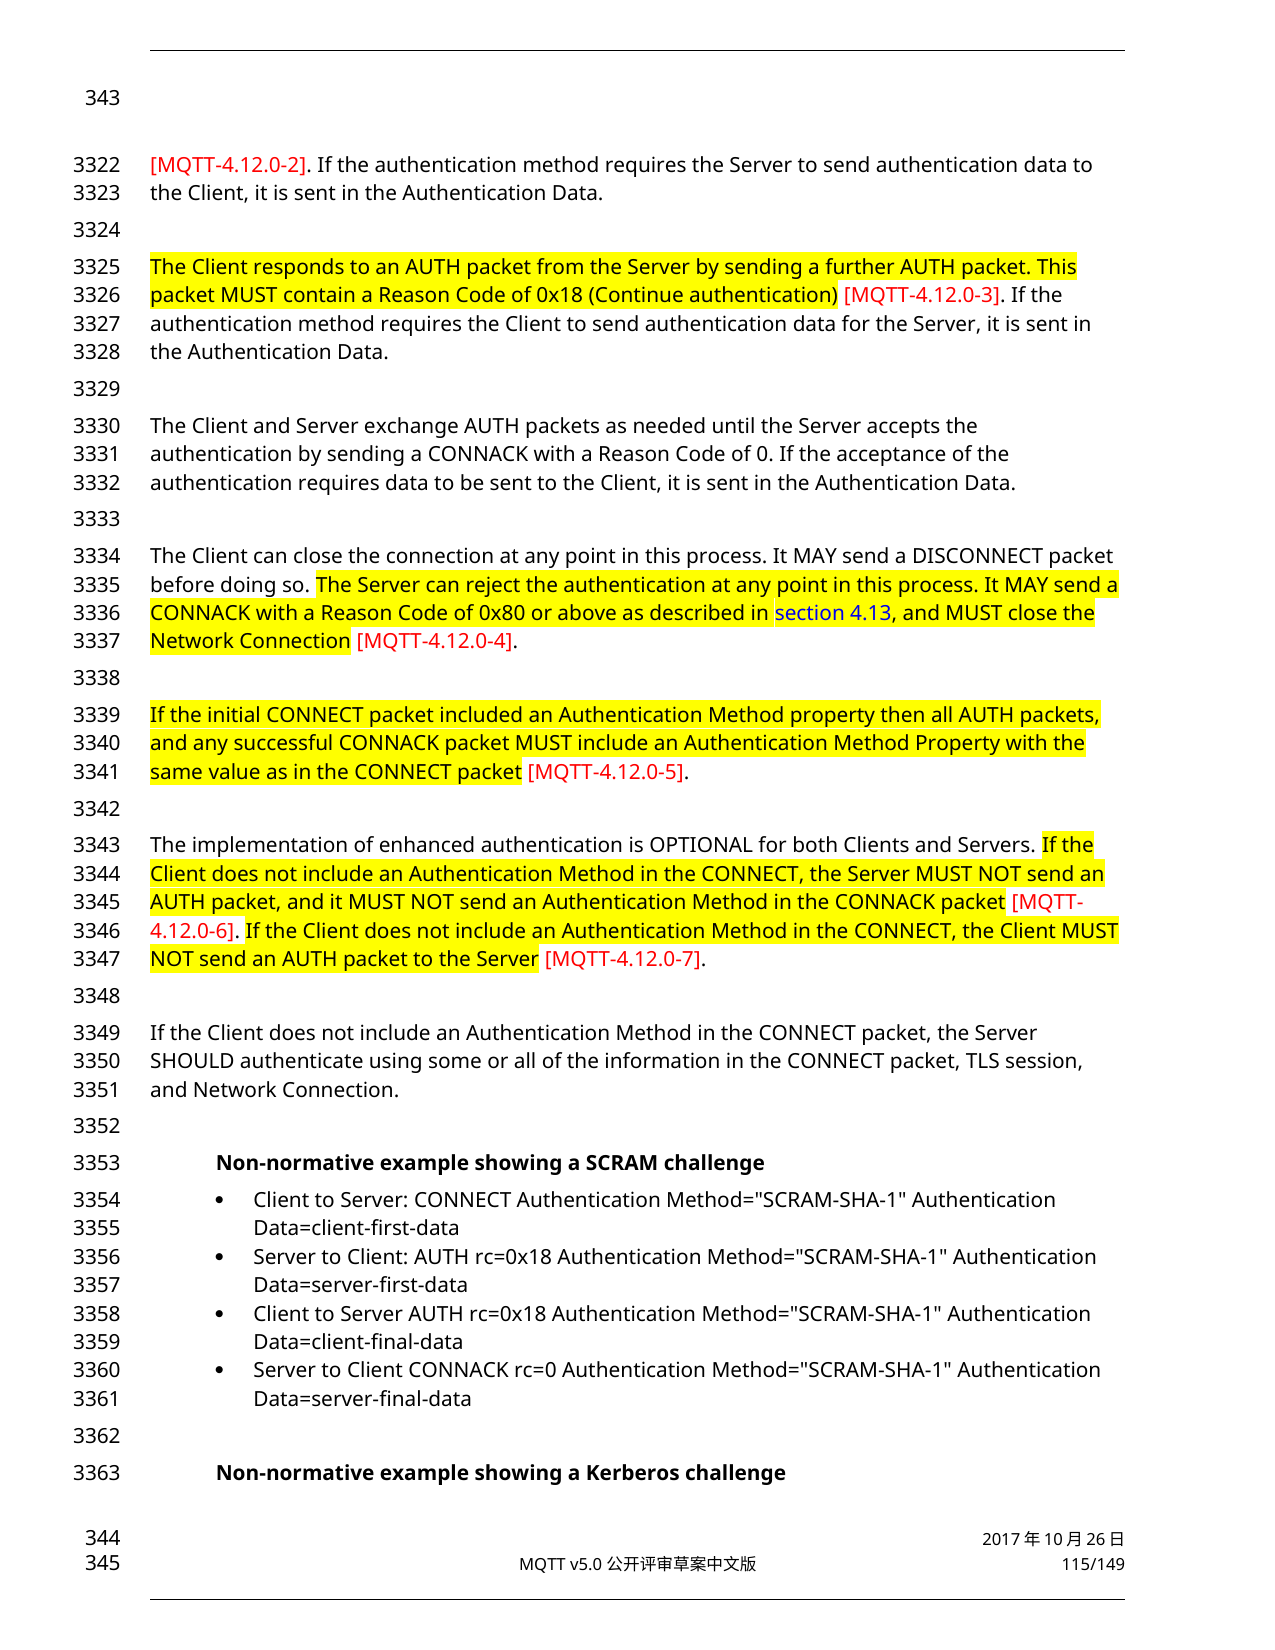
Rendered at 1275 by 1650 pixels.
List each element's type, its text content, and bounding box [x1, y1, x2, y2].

list Server to Client CONNACK rc=0 Authentication Method="SCRAM-SHA-1" Authentication Data=server-final-data [216, 1356, 1125, 1412]
text If the Client does not include an Authentication Method in the CONNECT packet, the Server SHOULD authenticate using some or all of the information in the CONNECT packet, TLS session, and Network Connection. [150, 1018, 1125, 1103]
text The implementation of enhanced authentication is OPTIONAL for both Clients and Servers. If the Client does not include an Authentication Method in the CONNECT, the Server MUST NOT send an AUTH packet, and it MUST NOT send an Authentication Method in the CONNACK packet [MQTT-4.12.0-6]. If the Client does not include an Authentication Method in the CONNECT, the Client MUST NOT send an AUTH packet to the Server [MQTT-4.12.0-7]. [150, 831, 1125, 973]
text The Client and Server exchange AUTH packets as needed until the Server accepts the authentication by sending a CONNACK with a Reason Code of 0. If the acceptance of the authentication requires data to be sent to the Client, it is sent in the Authentication Data. [150, 411, 1125, 496]
text Non-normative example showing a Kerberos challenge [216, 1458, 1125, 1486]
list Client to Server: CONNECT Authentication Method="SCRAM-SHA-1" Authentication Data=client-first-data [216, 1185, 1125, 1242]
text The Client responds to an AUTH packet from the Server by sending a further AUTH packet. This packet MUST contain a Reason Code of 0x18 (Continue authentication) [MQTT-4.12.0-3]. If the authentication method requires the Client to send authentication data for the Server, it is sent in the Authentication Data. [150, 252, 1125, 366]
text The Client can close the connection at any point in this process. It MAY send a DISCONNECT packet before doing so. The Server can reject the authentication at any point in this process. It MAY send a CONNACK with a Reason Code of 0x80 or above as described in section 4.13, and MUST close the Network Connection [MQTT-4.12.0-4]. [150, 541, 1125, 655]
list Server to Client: AUTH rc=0x18 Authentication Method="SCRAM-SHA-1" Authentication Data=server-first-data [216, 1242, 1125, 1299]
text Non-normative example showing a SCRAM challenge [216, 1148, 1125, 1177]
list Client to Server AUTH rc=0x18 Authentication Method="SCRAM-SHA-1" Authentication Data=client-final-data [216, 1299, 1125, 1356]
text If the initial CONNECT packet included an Authentication Method property then all AUTH packets, and any successful CONNACK packet MUST include an Authentication Method Property with the same value as in the CONNECT packet [MQTT-4.12.0-5]. [150, 700, 1125, 785]
